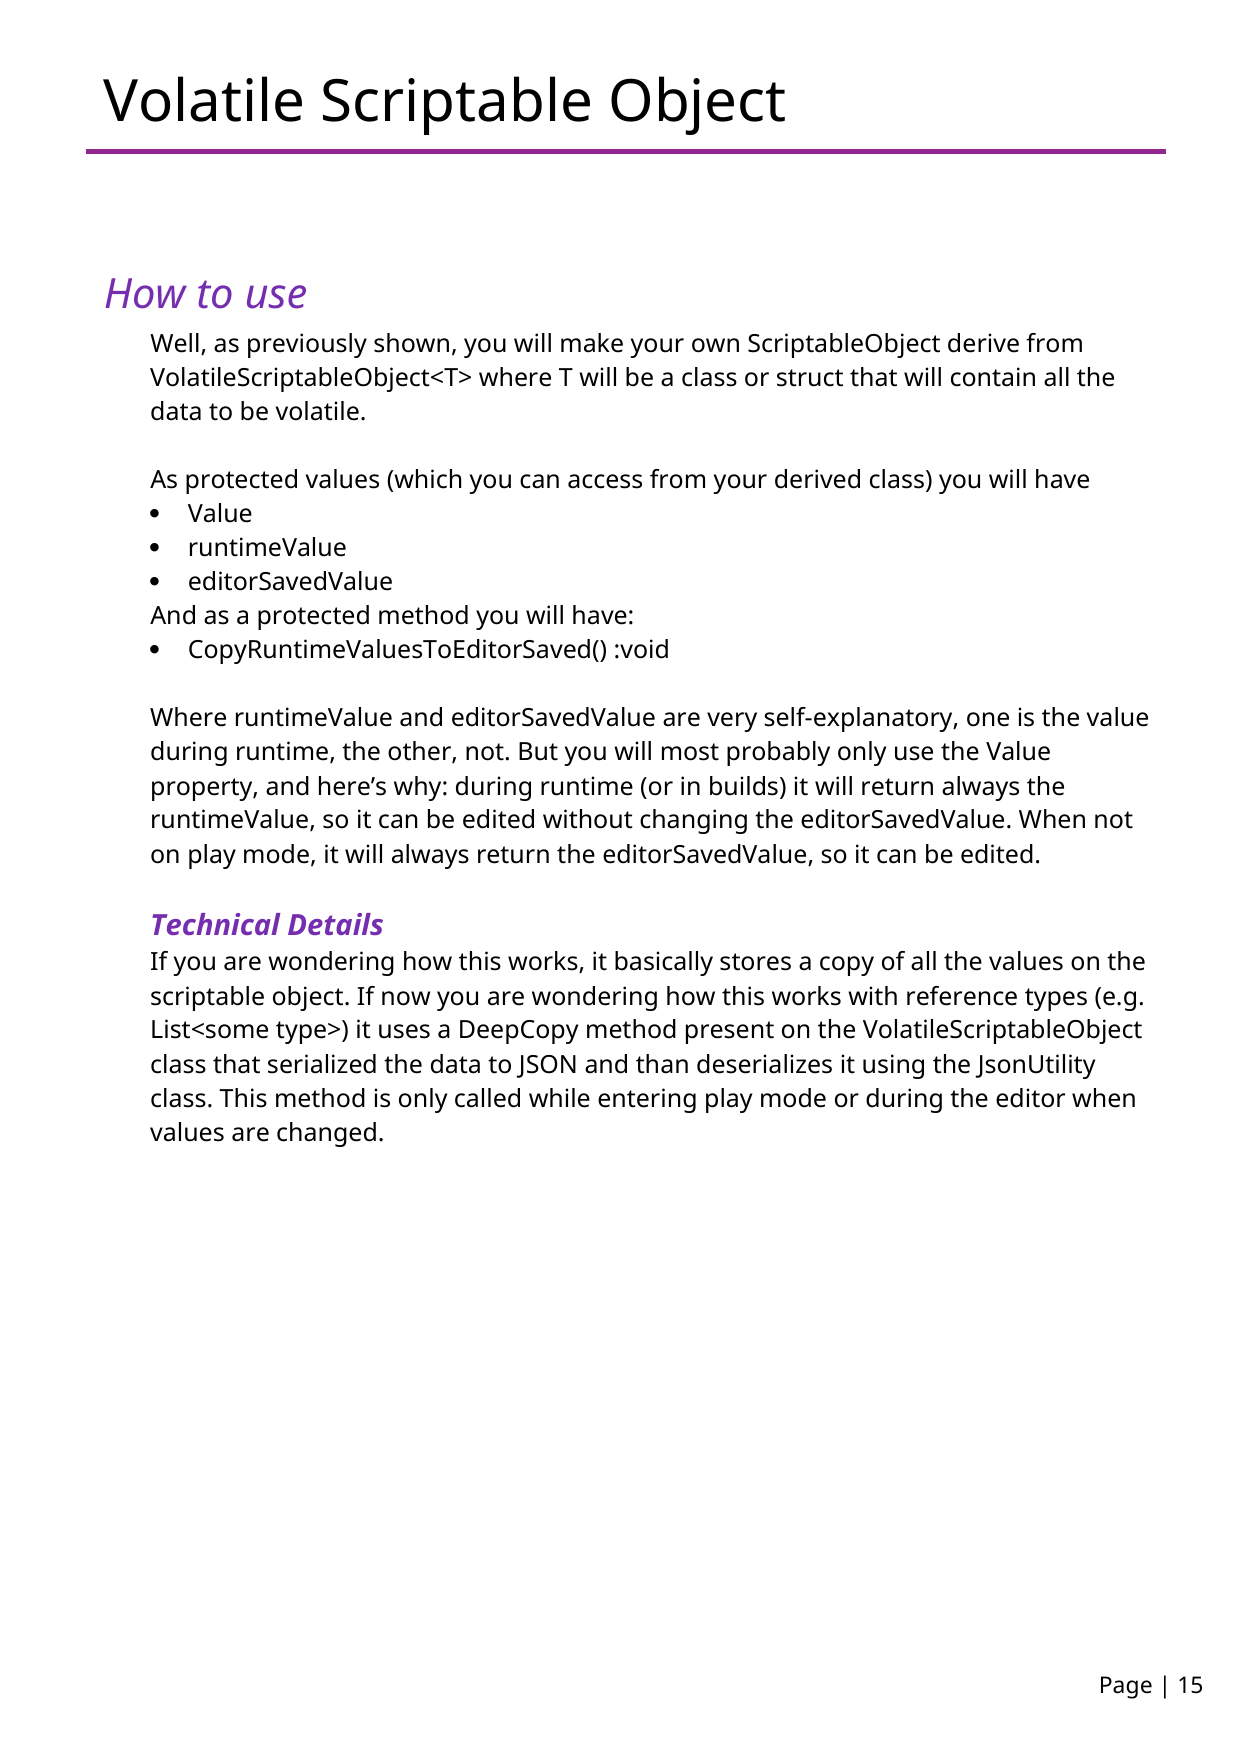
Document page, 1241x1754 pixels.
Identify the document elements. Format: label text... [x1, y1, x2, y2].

list Value [150, 496, 1152, 530]
text And as a protected method you will have: [150, 598, 1152, 632]
text Technical Details [150, 904, 1152, 944]
text Volatile Scriptable Object [103, 59, 1152, 138]
list runtimeValue [150, 530, 1152, 564]
list CopyRuntimeValuesToEditorSaved() :void [150, 632, 1152, 666]
text How to use [103, 264, 1152, 321]
list editorSavedValue [150, 564, 1152, 598]
text If you are wondering how this works, it basically stores a copy of all the values on the scriptable object. If now you are wondering how this works with reference types (e.g. List<some type>) it uses a DeepCopy method present on the VolatileScriptableObject class that serialized the data to JSON and than deserializes it using the JsonUtility class. This method is only called while entering play mode or during the editor when values are changed. [150, 944, 1152, 1148]
text As protected values (which you can access from your derived class) you will have [150, 462, 1152, 496]
text Where runtimeValue and editorSavedValue are very self-explanatory, one is the value during runtime, the other, not. But you will most probably only use the Value property, and here’s why: during runtime (or in builds) it will return always the runtimeValue, so it can be edited without changing the editorSavedValue. When not on play mode, it will always return the editorSavedValue, so it can be edited. [150, 700, 1152, 870]
text Well, as previously shown, you will make your own ScriptableObject derive from VolatileScriptableObject<T> where T will be a class or struct that will contain all the data to be volatile. [150, 325, 1152, 427]
